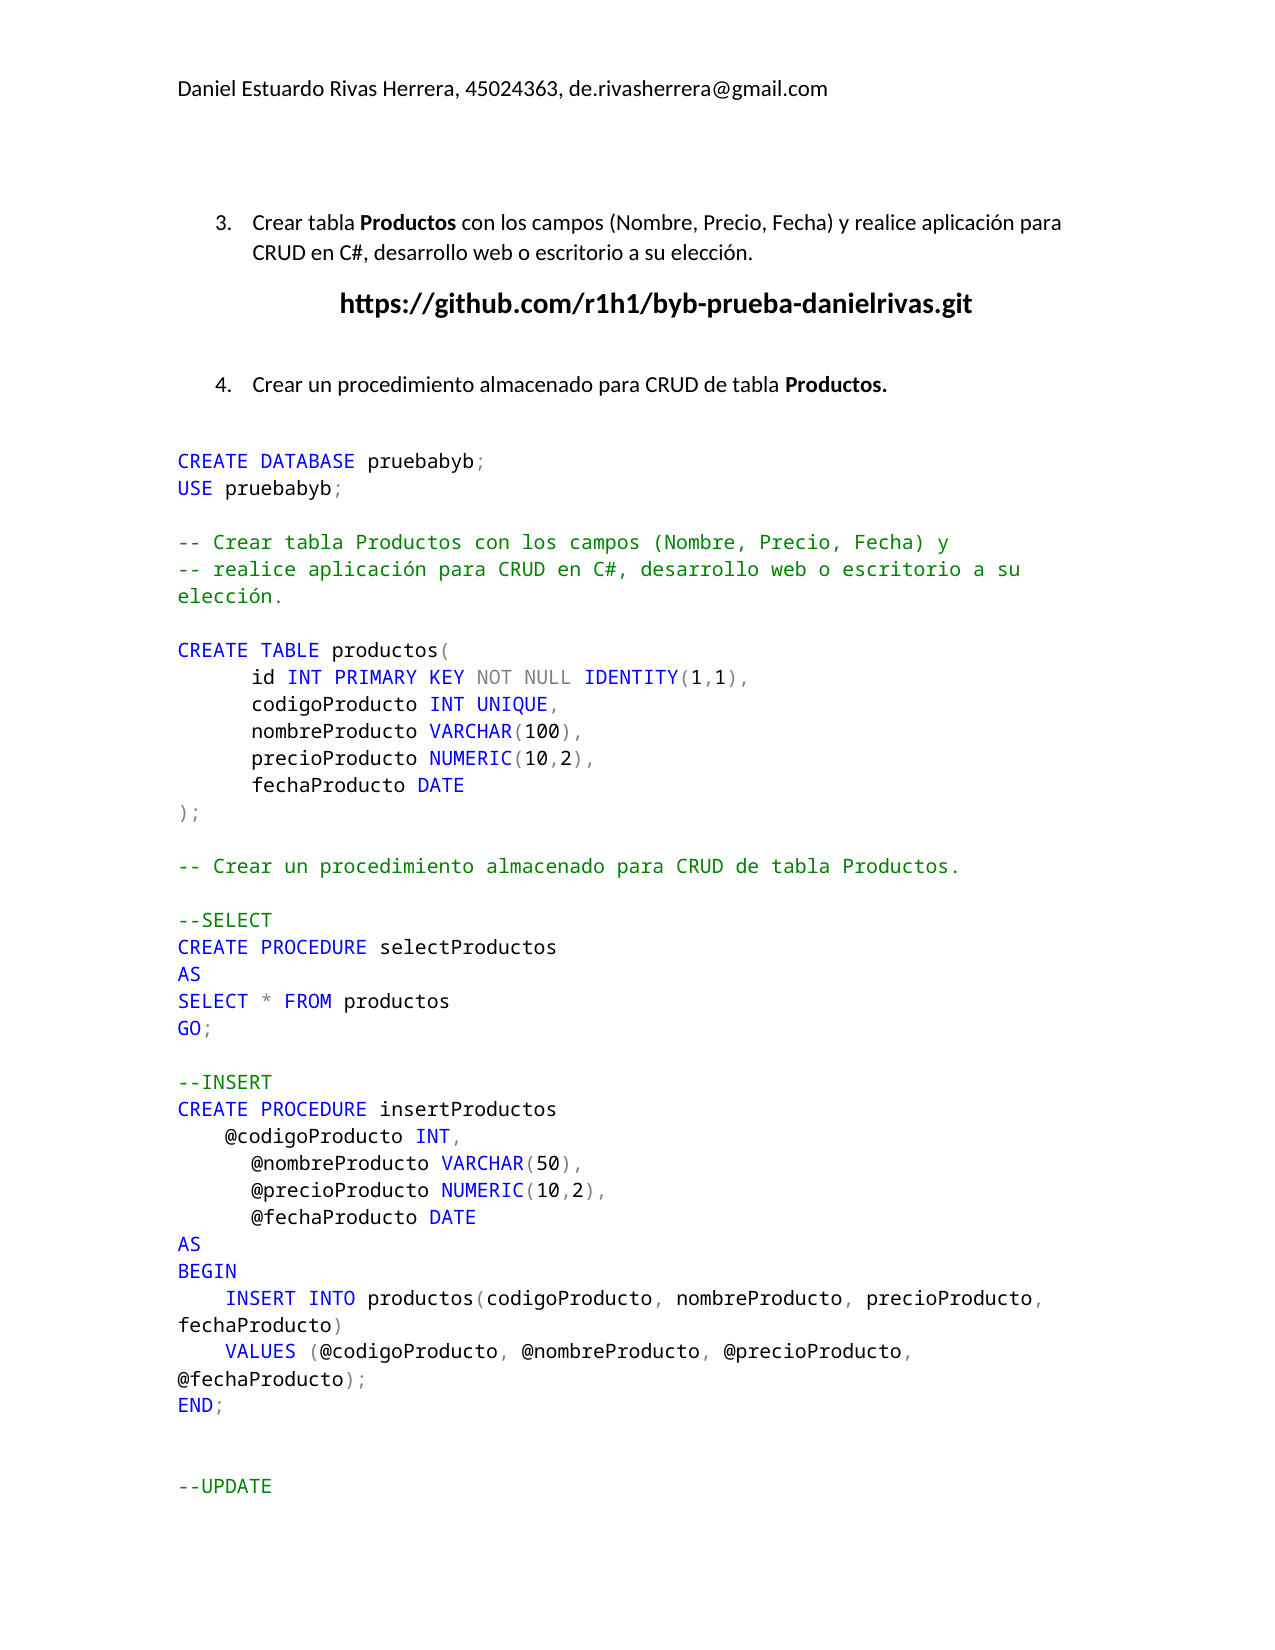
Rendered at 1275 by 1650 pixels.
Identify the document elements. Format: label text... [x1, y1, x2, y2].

text GO; [177, 1014, 1098, 1041]
text SELECT * FROM productos [177, 987, 1098, 1014]
text AS [177, 960, 1098, 987]
text https://github.com/r1h1/byb-prueba-danielrivas.git [215, 285, 1098, 321]
text id INT PRIMARY KEY NOT NULL IDENTITY(1,1), [177, 663, 1098, 690]
text --UPDATE [177, 1473, 1098, 1500]
text --SELECT [177, 906, 1098, 933]
text @precioProducto NUMERIC(10,2), [177, 1176, 1098, 1203]
text BEGIN [177, 1257, 1098, 1284]
list Crear tabla Productos con los campos (Nombre, Precio, Fecha) y realice aplicación para CRUD en C#, desarrollo web o escritorio a su elección. [215, 208, 1098, 266]
text fechaProducto DATE [177, 771, 1098, 798]
text CREATE TABLE productos( [177, 636, 1098, 663]
text END; [177, 1392, 1098, 1419]
text AS [177, 1230, 1098, 1257]
list Crear un procedimiento almacenado para CRUD de tabla Productos. [215, 370, 1098, 398]
text nombreProducto VARCHAR(100), [177, 717, 1098, 744]
text precioProducto NUMERIC(10,2), [177, 744, 1098, 771]
text @nombreProducto VARCHAR(50), [177, 1149, 1098, 1176]
text --INSERT [177, 1068, 1098, 1095]
text USE pruebabyb; [177, 474, 1098, 501]
text codigoProducto INT UNIQUE, [177, 690, 1098, 717]
text ); [177, 798, 1098, 825]
text -- Crear tabla Productos con los campos (Nombre, Precio, Fecha) y [177, 528, 1098, 555]
text @fechaProducto DATE [177, 1203, 1098, 1230]
text CREATE PROCEDURE selectProductos [177, 933, 1098, 960]
text -- Crear un procedimiento almacenado para CRUD de tabla Productos. [177, 852, 1098, 879]
text INSERT INTO productos(codigoProducto, nombreProducto, precioProducto, fechaProducto) [177, 1284, 1098, 1338]
text @codigoProducto INT, [177, 1122, 1098, 1149]
text CREATE DATABASE pruebabyb; [177, 447, 1098, 474]
text VALUES (@codigoProducto, @nombreProducto, @precioProducto, @fechaProducto); [177, 1338, 1098, 1392]
text -- realice aplicación para CRUD en C#, desarrollo web o escritorio a su elección. [177, 555, 1098, 609]
text CREATE PROCEDURE insertProductos [177, 1095, 1098, 1122]
